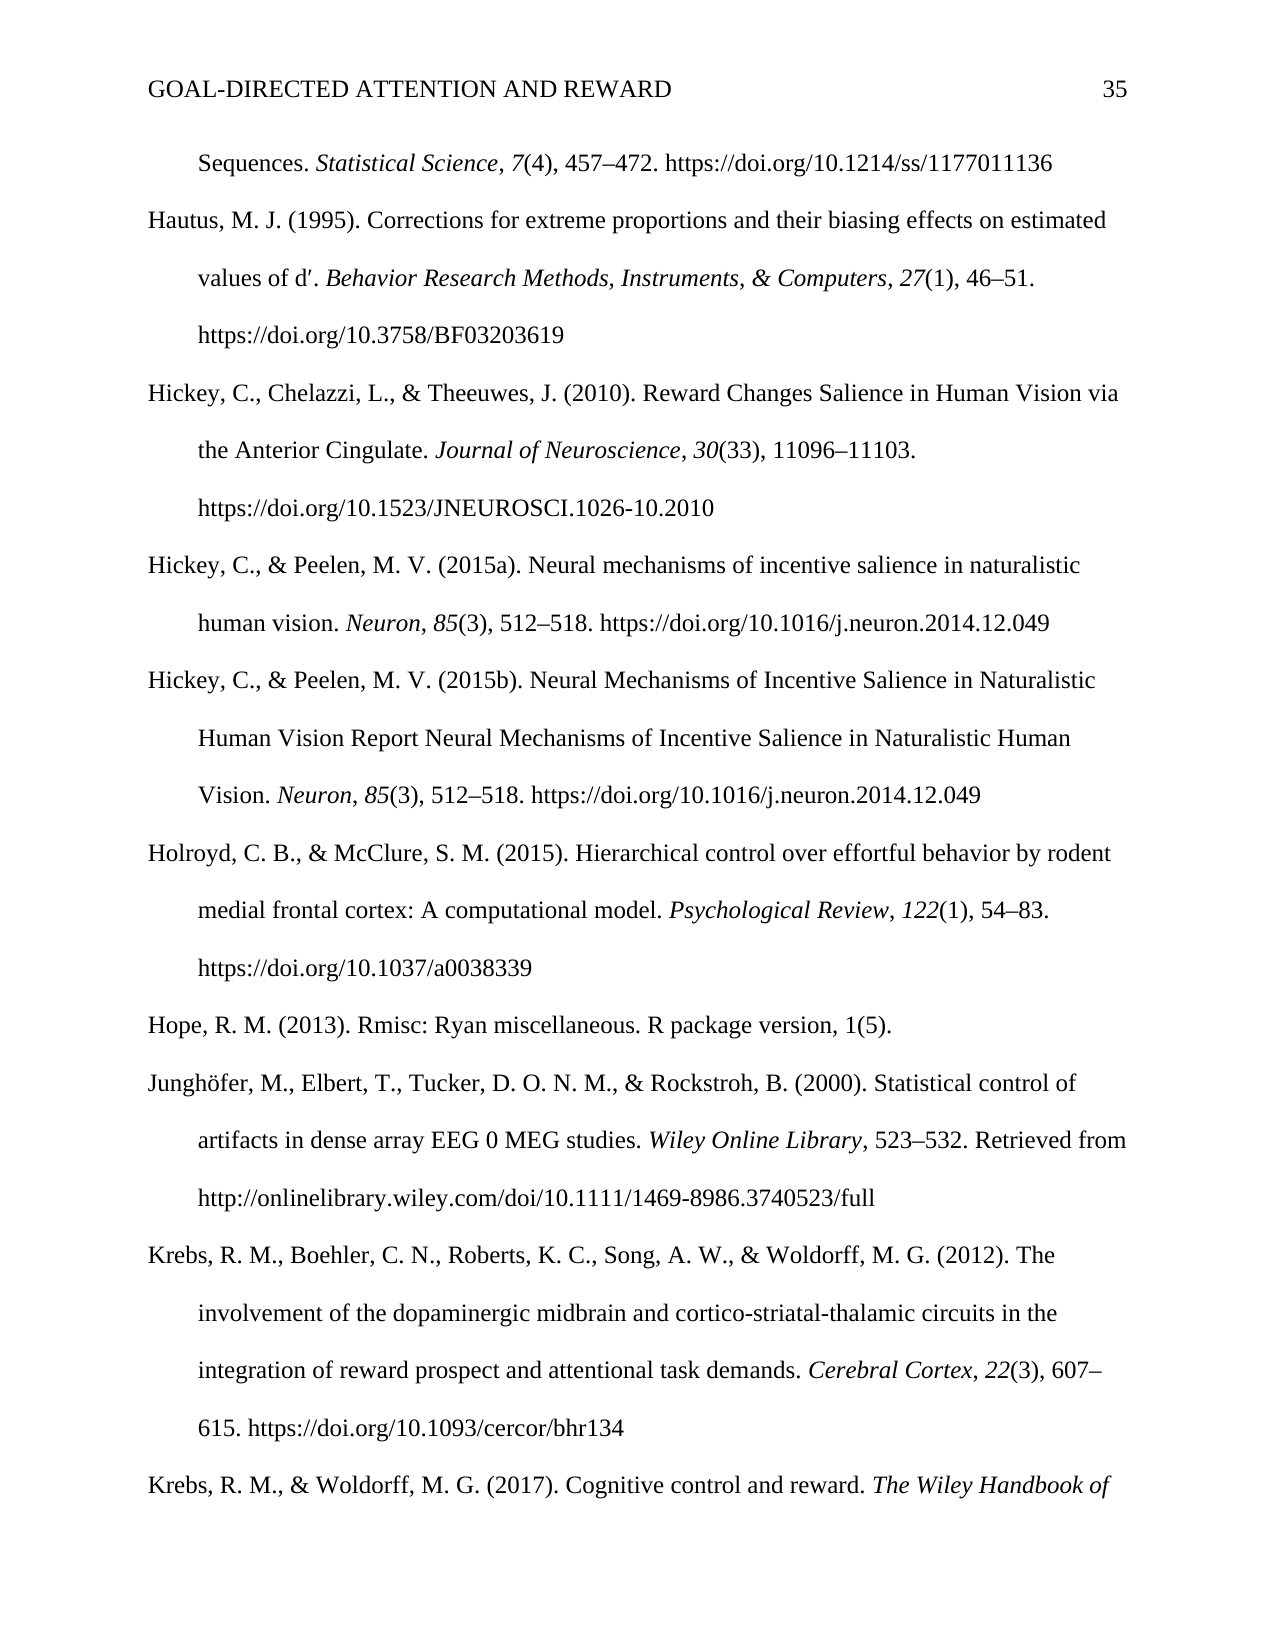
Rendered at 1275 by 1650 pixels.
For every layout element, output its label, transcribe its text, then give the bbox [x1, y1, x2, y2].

text Hickey, C., Chelazzi, L., & Theeuwes, J. (2010). Reward Changes Salience in Human Vision via the Anterior Cingulate. Journal of Neuroscience, 30(33), 11096–11103. https://doi.org/10.1523/JNEUROSCI.1026-10.2010 [148, 378, 1127, 521]
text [148, 1470, 1127, 1499]
text Hickey, C., & Peelen, M. V. (2015a). Neural mechanisms of incentive salience in naturalistic human vision. Neuron, 85(3), 512–518. https://doi.org/10.1016/j.neuron.2014.12.049 [148, 550, 1127, 636]
text Hautus, M. J. (1995). Corrections for extreme proportions and their biasing effects on estimated values of d′. Behavior Research Methods, Instruments, & Computers, 27(1), 46–51. https://doi.org/10.3758/BF03203619 [148, 205, 1127, 349]
text Krebs, R. M., Boehler, C. N., Roberts, K. C., Song, A. W., & Woldorff, M. G. (2012). The involvement of the dopaminergic midbrain and cortico-striatal-thalamic circuits in the integration of reward prospect and attentional task demands. Cerebral Cortex, 22(3), 607–615. https://doi.org/10.1093/cercor/bhr134 [148, 1240, 1127, 1441]
text Junghöfer, M., Elbert, T., Tucker, D. O. N. M., & Rockstroh, B. (2000). Statistical control of artifacts in dense array EEG 0 MEG studies. Wiley Online Library, 523–532. Retrieved from http://onlinelibrary.wiley.com/doi/10.1111/1469-8986.3740523/full [148, 1068, 1127, 1211]
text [148, 148, 1127, 176]
text Hickey, C., & Peelen, M. V. (2015b). Neural Mechanisms of Incentive Salience in Naturalistic Human Vision Report Neural Mechanisms of Incentive Salience in Naturalistic Human Vision. Neuron, 85(3), 512–518. https://doi.org/10.1016/j.neuron.2014.12.049 [148, 665, 1127, 809]
text Holroyd, C. B., & McClure, S. M. (2015). Hierarchical control over effortful behavior by rodent medial frontal cortex: A computational model. Psychological Review, 122(1), 54–83. https://doi.org/10.1037/a0038339 [148, 838, 1127, 981]
text Hope, R. M. (2013). Rmisc: Ryan miscellaneous. R package version, 1(5). [148, 1010, 1127, 1039]
